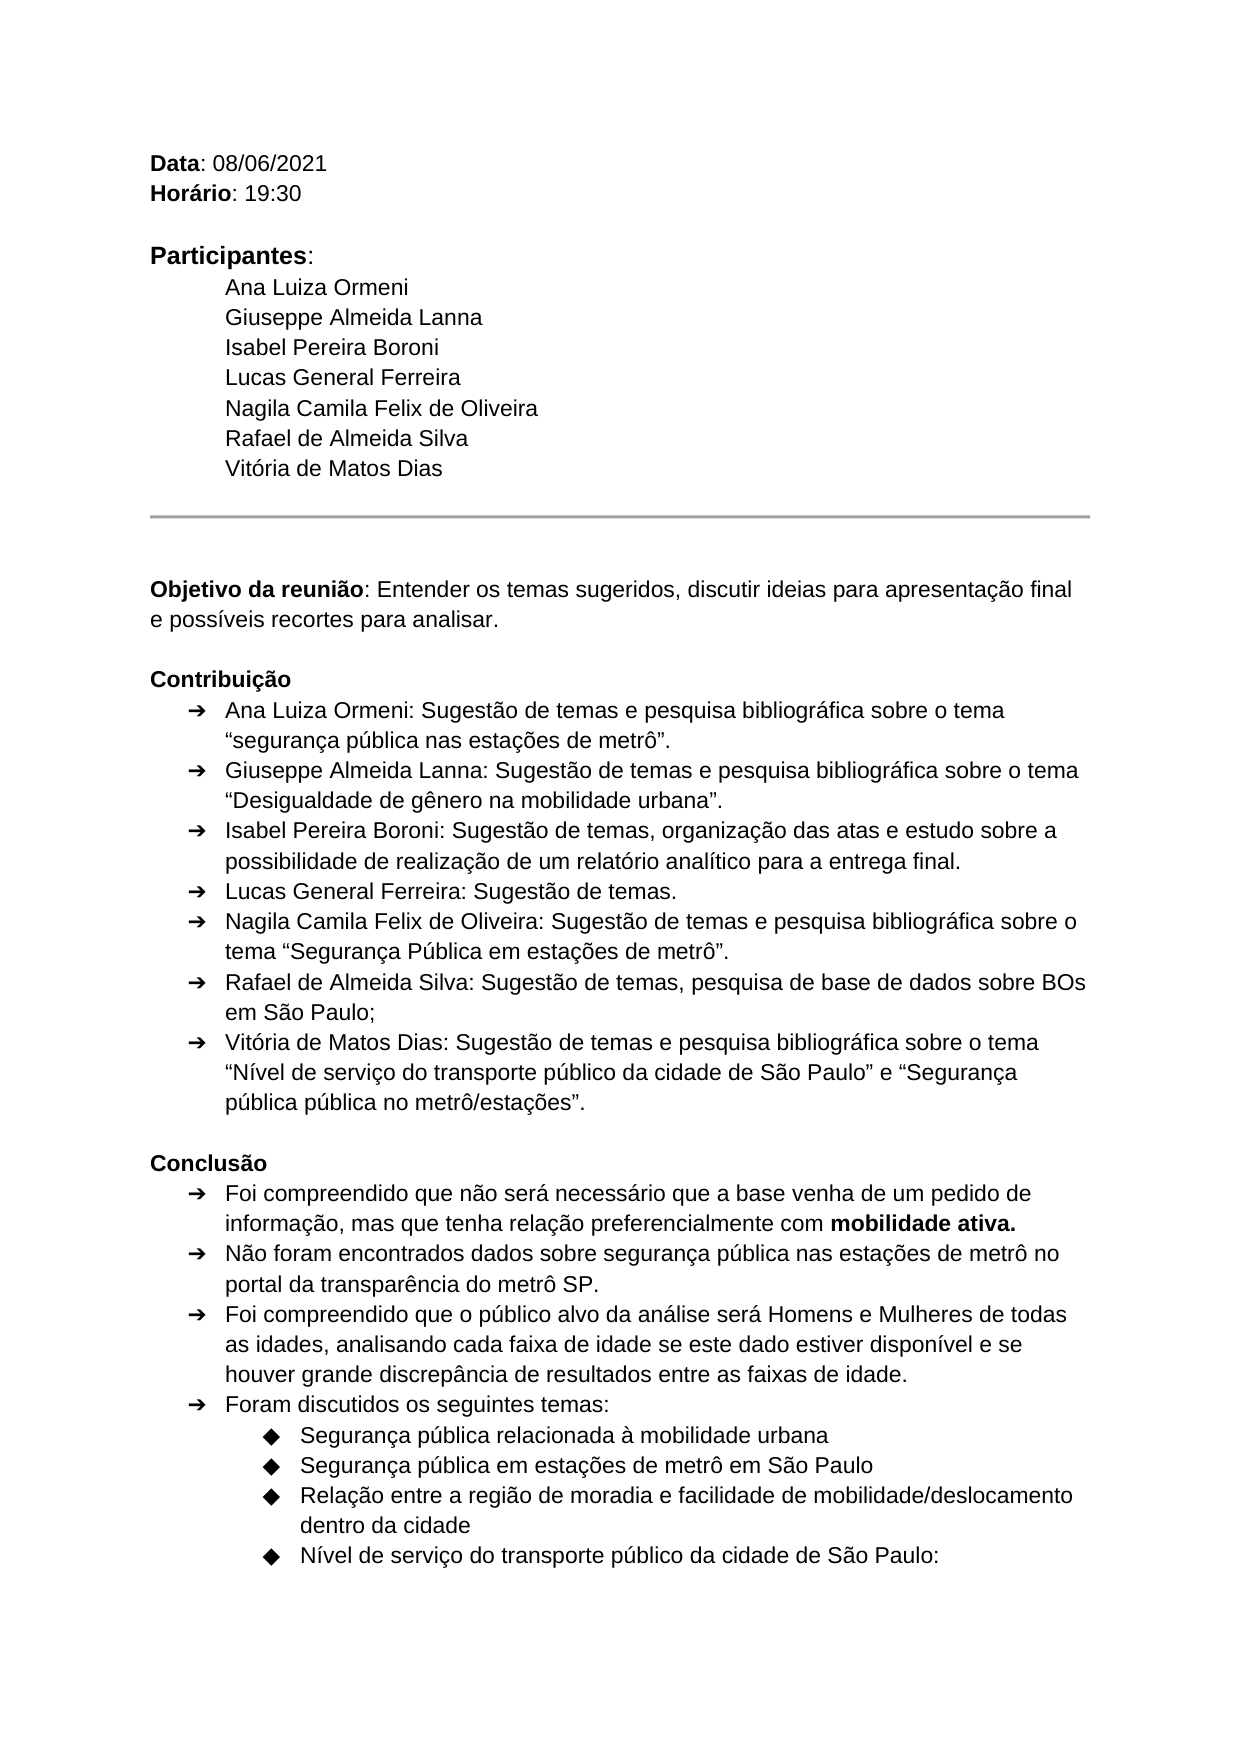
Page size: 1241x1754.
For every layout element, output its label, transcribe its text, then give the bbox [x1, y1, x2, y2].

list Lucas General Ferreira: Sugestão de temas. [187, 878, 1090, 904]
text Data: 08/06/2021 [150, 150, 1090, 176]
text Rafael de Almeida Silva [225, 425, 1090, 451]
list Nagila Camila Felix de Oliveira: Sugestão de temas e pesquisa bibliográfica sobre o tema “Segurança Pública em estações de metrô”. [187, 908, 1090, 964]
list Não foram encontrados dados sobre segurança pública nas estações de metrô no portal da transparência do metrô SP. [187, 1240, 1090, 1297]
list Relação entre a região de moradia e facilidade de mobilidade/deslocamento dentro da cidade [262, 1482, 1090, 1538]
text Isabel Pereira Boroni [225, 334, 1090, 360]
text Giuseppe Almeida Lanna [225, 304, 1090, 330]
text Lucas General Ferreira [225, 364, 1090, 391]
text Ana Luiza Ormeni [225, 274, 1090, 300]
text Horário: 19:30 [150, 180, 1090, 207]
text Objetivo da reunião: Entender os temas sugeridos, discutir ideias para apresentação final e possíveis recortes para analisar. [150, 576, 1090, 632]
list Ana Luiza Ormeni: Sugestão de temas e pesquisa bibliográfica sobre o tema “segurança pública nas estações de metrô”. [187, 697, 1090, 753]
text Contribuição [150, 666, 1090, 693]
list Rafael de Almeida Silva: Sugestão de temas, pesquisa de base de dados sobre BOs em São Paulo; [187, 968, 1090, 1025]
text Nagila Camila Felix de Oliveira [225, 394, 1090, 421]
list Foi compreendido que o público alvo da análise será Homens e Mulheres de todas as idades, analisando cada faixa de idade se este dado estiver disponível e se houver grande discrepância de resultados entre as faixas de idade. [187, 1301, 1090, 1387]
text Vitória de Matos Dias [225, 455, 1090, 481]
list Segurança pública relacionada à mobilidade urbana [262, 1422, 1090, 1448]
list Foi compreendido que não será necessário que a base venha de um pedido de informação, mas que tenha relação preferencialmente com mobilidade ativa. [187, 1180, 1090, 1236]
list Vitória de Matos Dias: Sugestão de temas e pesquisa bibliográfica sobre o tema “Nível de serviço do transporte público da cidade de São Paulo” e “Segurança pública pública no metrô/estações”. [187, 1029, 1090, 1116]
list Foram discutidos os seguintes temas: [187, 1391, 1090, 1418]
text Participantes: [150, 241, 1090, 269]
text Conclusão [150, 1150, 1090, 1176]
list Giuseppe Almeida Lanna: Sugestão de temas e pesquisa bibliográfica sobre o tema “Desigualdade de gênero na mobilidade urbana”. [187, 757, 1090, 813]
list Isabel Pereira Boroni: Sugestão de temas, organização das atas e estudo sobre a possibilidade de realização de um relatório analítico para a entrega final. [187, 817, 1090, 874]
list Segurança pública em estações de metrô em São Paulo [262, 1452, 1090, 1478]
list Nível de serviço do transporte público da cidade de São Paulo: [262, 1542, 1090, 1569]
